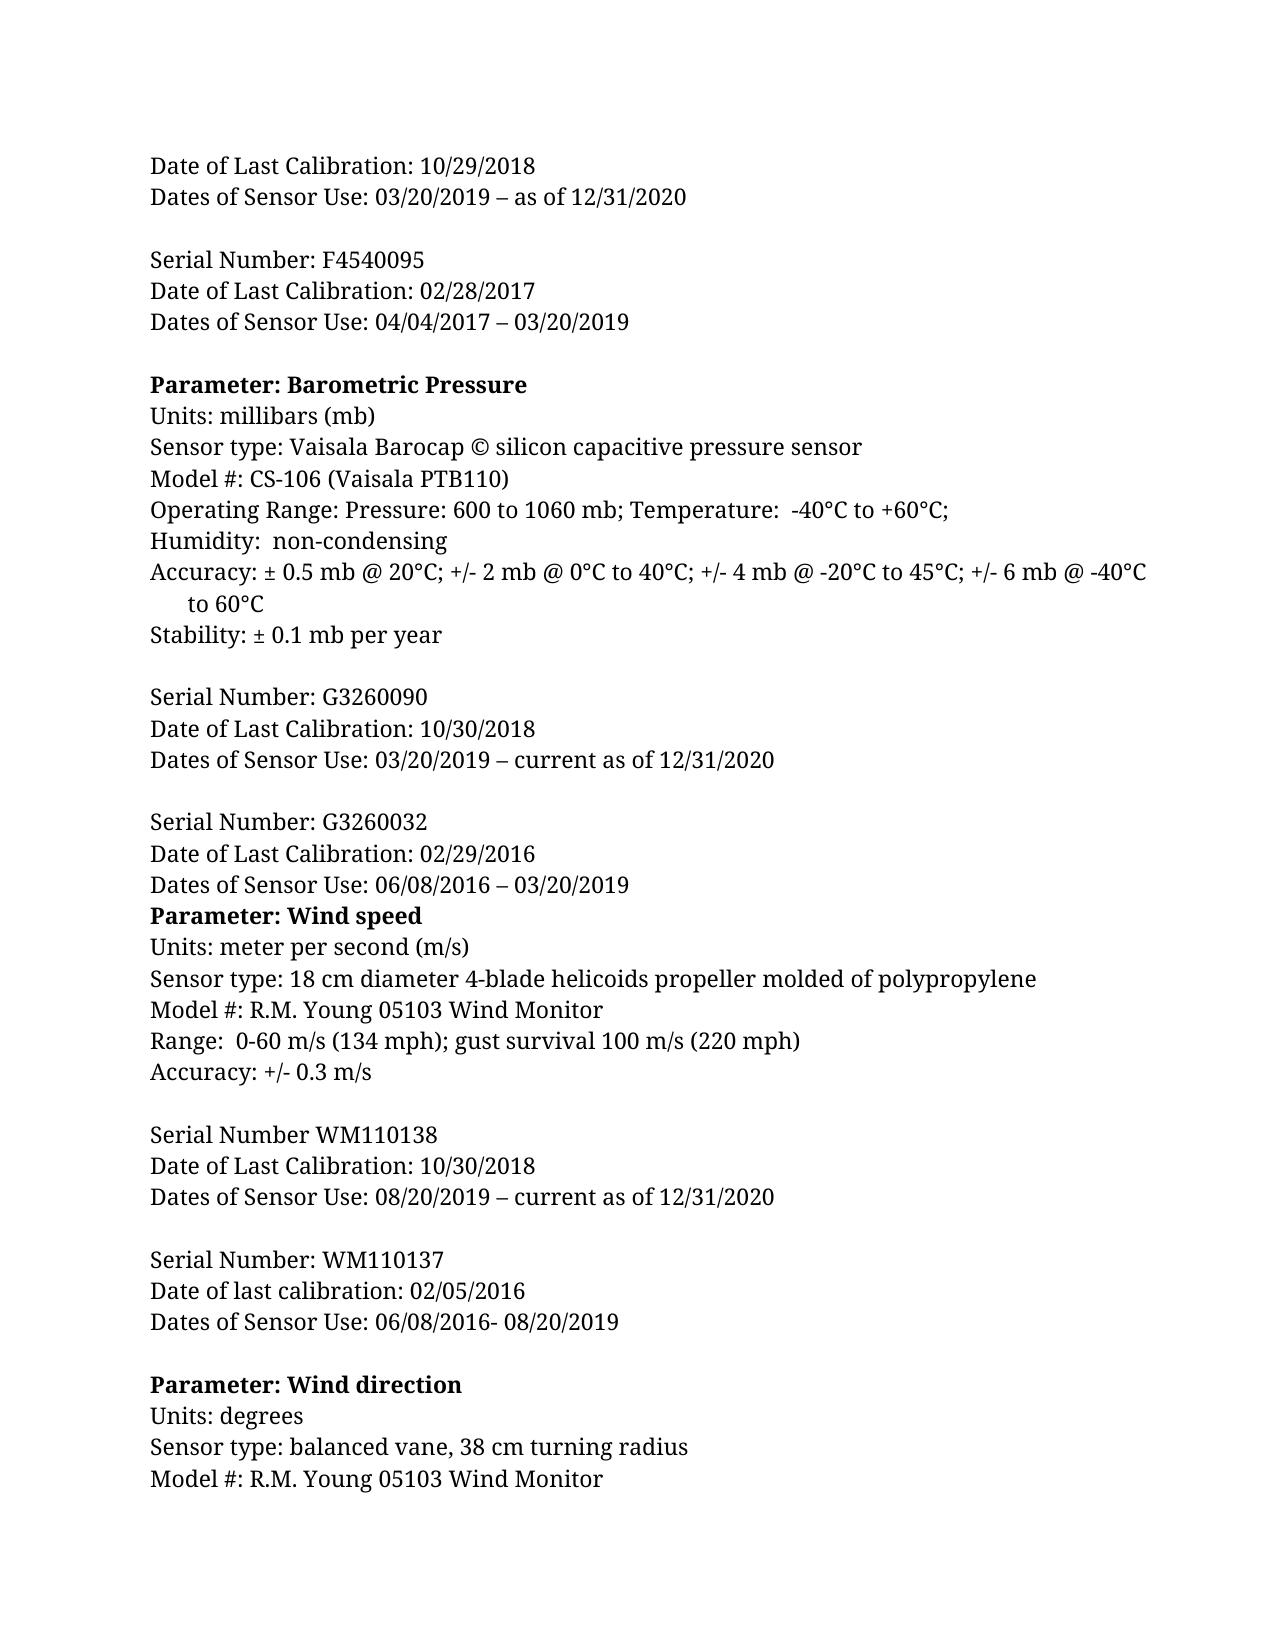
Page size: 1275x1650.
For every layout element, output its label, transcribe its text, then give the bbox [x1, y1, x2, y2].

text Model #: R.M. Young 05103 Wind Monitor [150, 1462, 1162, 1494]
text Date of Last Calibration: 10/29/2018 [150, 150, 1162, 181]
text Sensor type: Vaisala Barocap © silicon capacitive pressure sensor [150, 431, 1162, 462]
text Dates of Sensor Use: 06/08/2016 – 03/20/2019 [150, 869, 1162, 900]
text Model #: R.M. Young 05103 Wind Monitor [150, 994, 1162, 1025]
text Date of Last Calibration: 10/30/2018 [150, 712, 1162, 744]
text Dates of Sensor Use: 03/20/2019 – as of 12/31/2020 [150, 181, 1162, 212]
text Sensor type: balanced vane, 38 cm turning radius [150, 1431, 1162, 1462]
text Accuracy: +/- 0.3 m/s [150, 1056, 1162, 1087]
text Humidity: non-condensing [150, 525, 1162, 556]
text Range: 0-60 m/s (134 mph); gust survival 100 m/s (220 mph) [150, 1025, 1162, 1056]
text Date of Last Calibration: 10/30/2018 [150, 1150, 1162, 1181]
text Accuracy: ± 0.5 mb @ 20°C; +/- 2 mb @ 0°C to 40°C; +/- 4 mb @ -20°C to 45°C; +/- 6 mb @ -40°C to 60°C [150, 556, 1162, 619]
text Units: millibars (mb) [150, 400, 1162, 431]
text Dates of Sensor Use: 08/20/2019 – current as of 12/31/2020 [150, 1181, 1162, 1212]
text Operating Range: Pressure: 600 to 1060 mb; Temperature: -40°C to +60°C; [150, 494, 1162, 525]
text Serial Number: G3260090 [150, 681, 1162, 712]
text Dates of Sensor Use: 04/04/2017 – 03/20/2019 [150, 306, 1162, 337]
text Stability: ± 0.1 mb per year [150, 619, 1162, 650]
text Serial Number: F4540095 [150, 244, 1162, 275]
text Sensor type: 18 cm diameter 4-blade helicoids propeller molded of polypropylene [150, 962, 1162, 994]
text Serial Number: G3260032 [150, 806, 1162, 837]
text Date of Last Calibration: 02/28/2017 [150, 275, 1162, 306]
text Dates of Sensor Use: 06/08/2016- 08/20/2019 [150, 1306, 1162, 1337]
text Parameter: Wind speed [150, 900, 1162, 931]
text Date of Last Calibration: 02/29/2016 [150, 837, 1162, 869]
text Model #: CS-106 (Vaisala PTB110) [150, 462, 1162, 494]
text Dates of Sensor Use: 03/20/2019 – current as of 12/31/2020 [150, 744, 1162, 775]
text Parameter: Barometric Pressure [150, 369, 1162, 400]
text Parameter: Wind direction [150, 1369, 1162, 1400]
text Date of last calibration: 02/05/2016 [150, 1275, 1162, 1306]
text Serial Number: WM110137 [150, 1244, 1162, 1275]
text Serial Number WM110138 [150, 1119, 1162, 1150]
text Units: degrees [150, 1400, 1162, 1431]
text Units: meter per second (m/s) [150, 931, 1162, 962]
